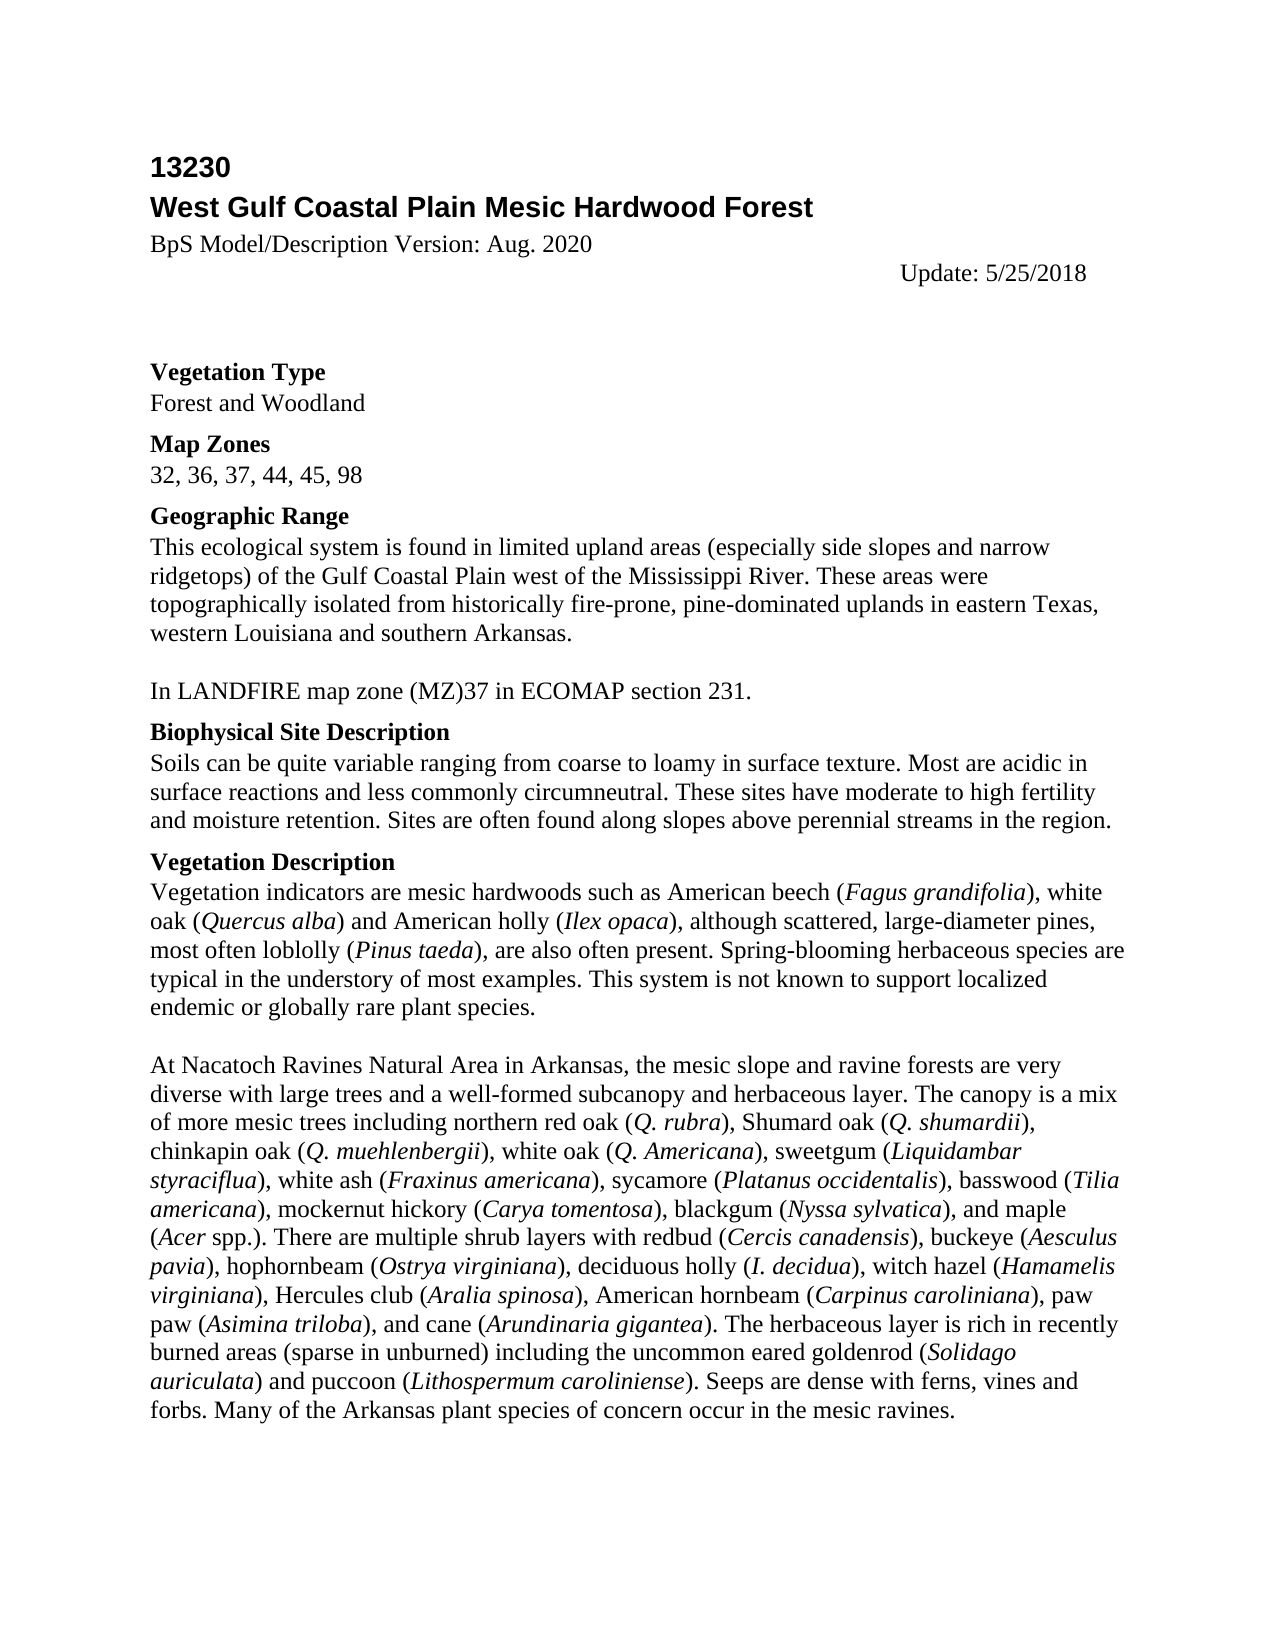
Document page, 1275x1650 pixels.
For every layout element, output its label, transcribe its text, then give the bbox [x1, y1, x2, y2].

text At Nacatoch Ravines Natural Area in Arkansas, the mesic slope and ravine forests are very diverse with large trees and a well-formed subcanopy and herbaceous layer. The canopy is a mix of more mesic trees including northern red oak (Q. rubra), Shumard oak (Q. shumardii), chinkapin oak (Q. muehlenbergii), white oak (Q. Americana), sweetgum (Liquidambar styraciflua), white ash (Fraxinus americana), sycamore (Platanus occidentalis), basswood (Tilia americana), mockernut hickory (Carya tomentosa), blackgum (Nyssa sylvatica), and maple (Acer spp.). There are multiple shrub layers with redbud (Cercis canadensis), buckeye (Aesculus pavia), hophornbeam (Ostrya virginiana), deciduous holly (I. decidua), witch hazel (Hamamelis virginiana), Hercules club (Aralia spinosa), American hornbeam (Carpinus caroliniana), paw paw (Asimina triloba), and cane (Arundinaria gigantea). The herbaceous layer is rich in recently burned areas (sparse in unburned) including the uncommon eared goldenrod (Solidago auriculata) and puccoon (Lithospermum caroliniense). Seeps are dense with ferns, vines and forbs. Many of the Arkansas plant species of concern occur in the mesic ravines. [150, 1050, 1125, 1424]
text In LANDFIRE map zone (MZ)37 in ECOMAP section 231. [150, 676, 1125, 704]
text Vegetation Description [150, 847, 1125, 875]
title 13230 [150, 150, 1125, 183]
text Soils can be quite variable ranging from coarse to loamy in surface texture. Most are acidic in surface reactions and less commonly circumneutral. These sites have moderate to high fertility and moisture retention. Sites are often found along slopes above perennial streams in the region. [150, 748, 1125, 834]
text Update: 5/25/2018 [150, 258, 1125, 287]
text Forest and Woodland [150, 388, 1125, 417]
text Vegetation Type [150, 357, 1125, 386]
text 32, 36, 37, 44, 45, 98 [150, 460, 1125, 489]
text Biophysical Site Description [150, 717, 1125, 746]
text BpS Model/Description Version: Aug. 2020 [150, 229, 1125, 258]
text This ecological system is found in limited upland areas (especially side slopes and narrow ridgetops) of the Gulf Coastal Plain west of the Mississippi River. These areas were topographically isolated from historically fire-prone, pine-dominated uplands in eastern Texas, western Louisiana and southern Arkansas. [150, 532, 1125, 647]
title West Gulf Coastal Plain Mesic Hardwood Forest [150, 190, 1125, 223]
text Map Zones [150, 429, 1125, 458]
text Geographic Range [150, 501, 1125, 530]
text Vegetation indicators are mesic hardwoods such as American beech (Fagus grandifolia), white oak (Quercus alba) and American holly (Ilex opaca), although scattered, large-diameter pines, most often loblolly (Pinus taeda), are also often present. Spring-blooming herbaceous species are typical in the understory of most examples. This system is not known to support localized endemic or globally rare plant species. [150, 877, 1125, 1021]
